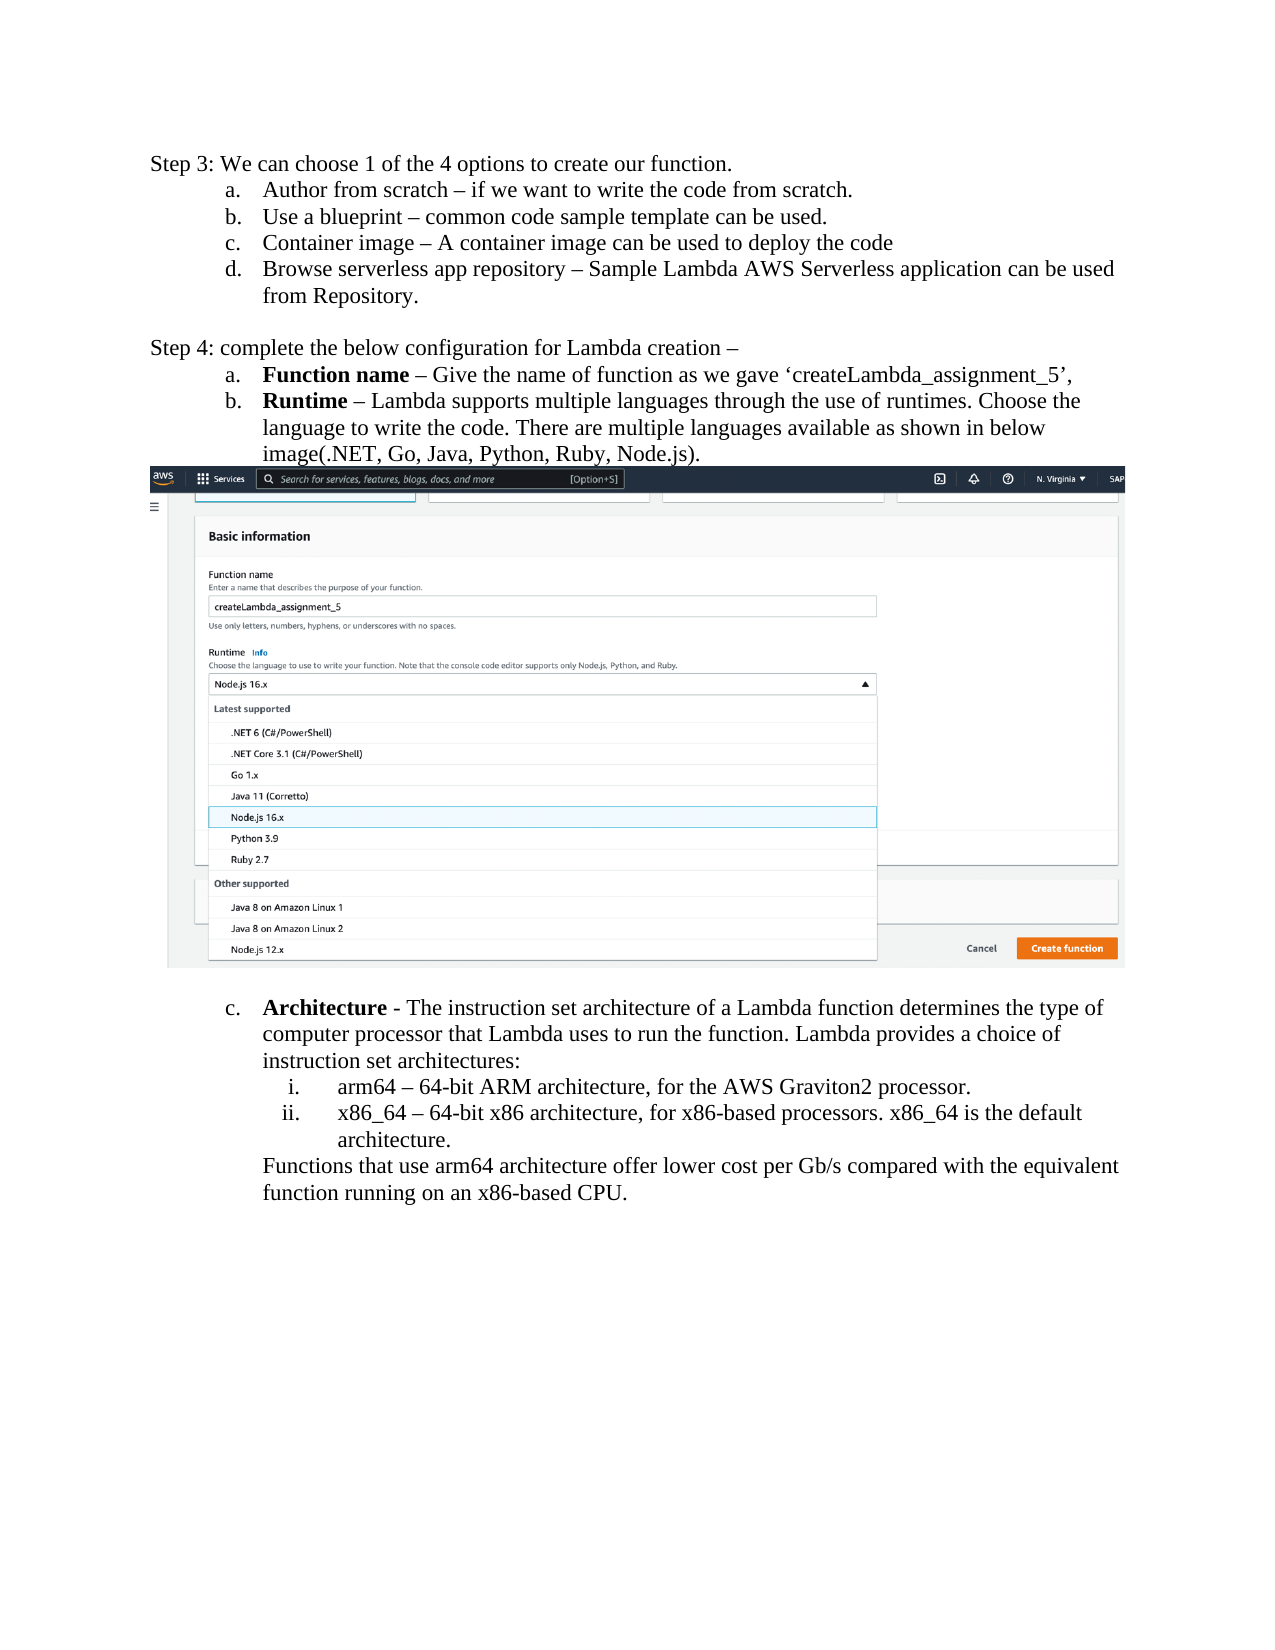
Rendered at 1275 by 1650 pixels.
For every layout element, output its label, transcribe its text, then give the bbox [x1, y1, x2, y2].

list Use a blueprint – common code sample template can be used. [225, 203, 1125, 229]
list Runtime – Lambda supports multiple languages through the use of runtimes. Choose the language to write the code. There are multiple languages available as shown in below image(.NET, Go, Java, Python, Ruby, Node.js). [225, 387, 1125, 466]
list Functions that use arm64 architecture offer lower cost per Gb/s compared with the equivalent function running on an x86-based CPU. [262, 1152, 1125, 1205]
picture [150, 466, 1125, 968]
list Container image – A container image can be used to deploy the code [225, 229, 1125, 255]
list Architecture - The instruction set architecture of a Lambda function determines the type of computer processor that Lambda uses to run the function. Lambda provides a choice of instruction set architectures: [225, 994, 1125, 1073]
list Function name – Give the name of function as we gave ‘createLambda_assignment_5’, [225, 361, 1125, 387]
list Author from scratch – if we want to write the code from scratch. [225, 176, 1125, 203]
text Step 4: complete the below configuration for Lambda creation – [150, 334, 1125, 361]
list Browse serverless app repository – Sample Lambda AWS Serverless application can be used from Repository. [225, 255, 1125, 308]
list arm64 – 64-bit ARM architecture, for the AWS Graviton2 processor. [300, 1073, 1125, 1099]
list x86_64 – 64-bit x86 architecture, for x86-based processors. x86_64 is the default architecture. [300, 1099, 1125, 1152]
text Step 3: We can choose 1 of the 4 options to create our function. [150, 150, 1125, 176]
